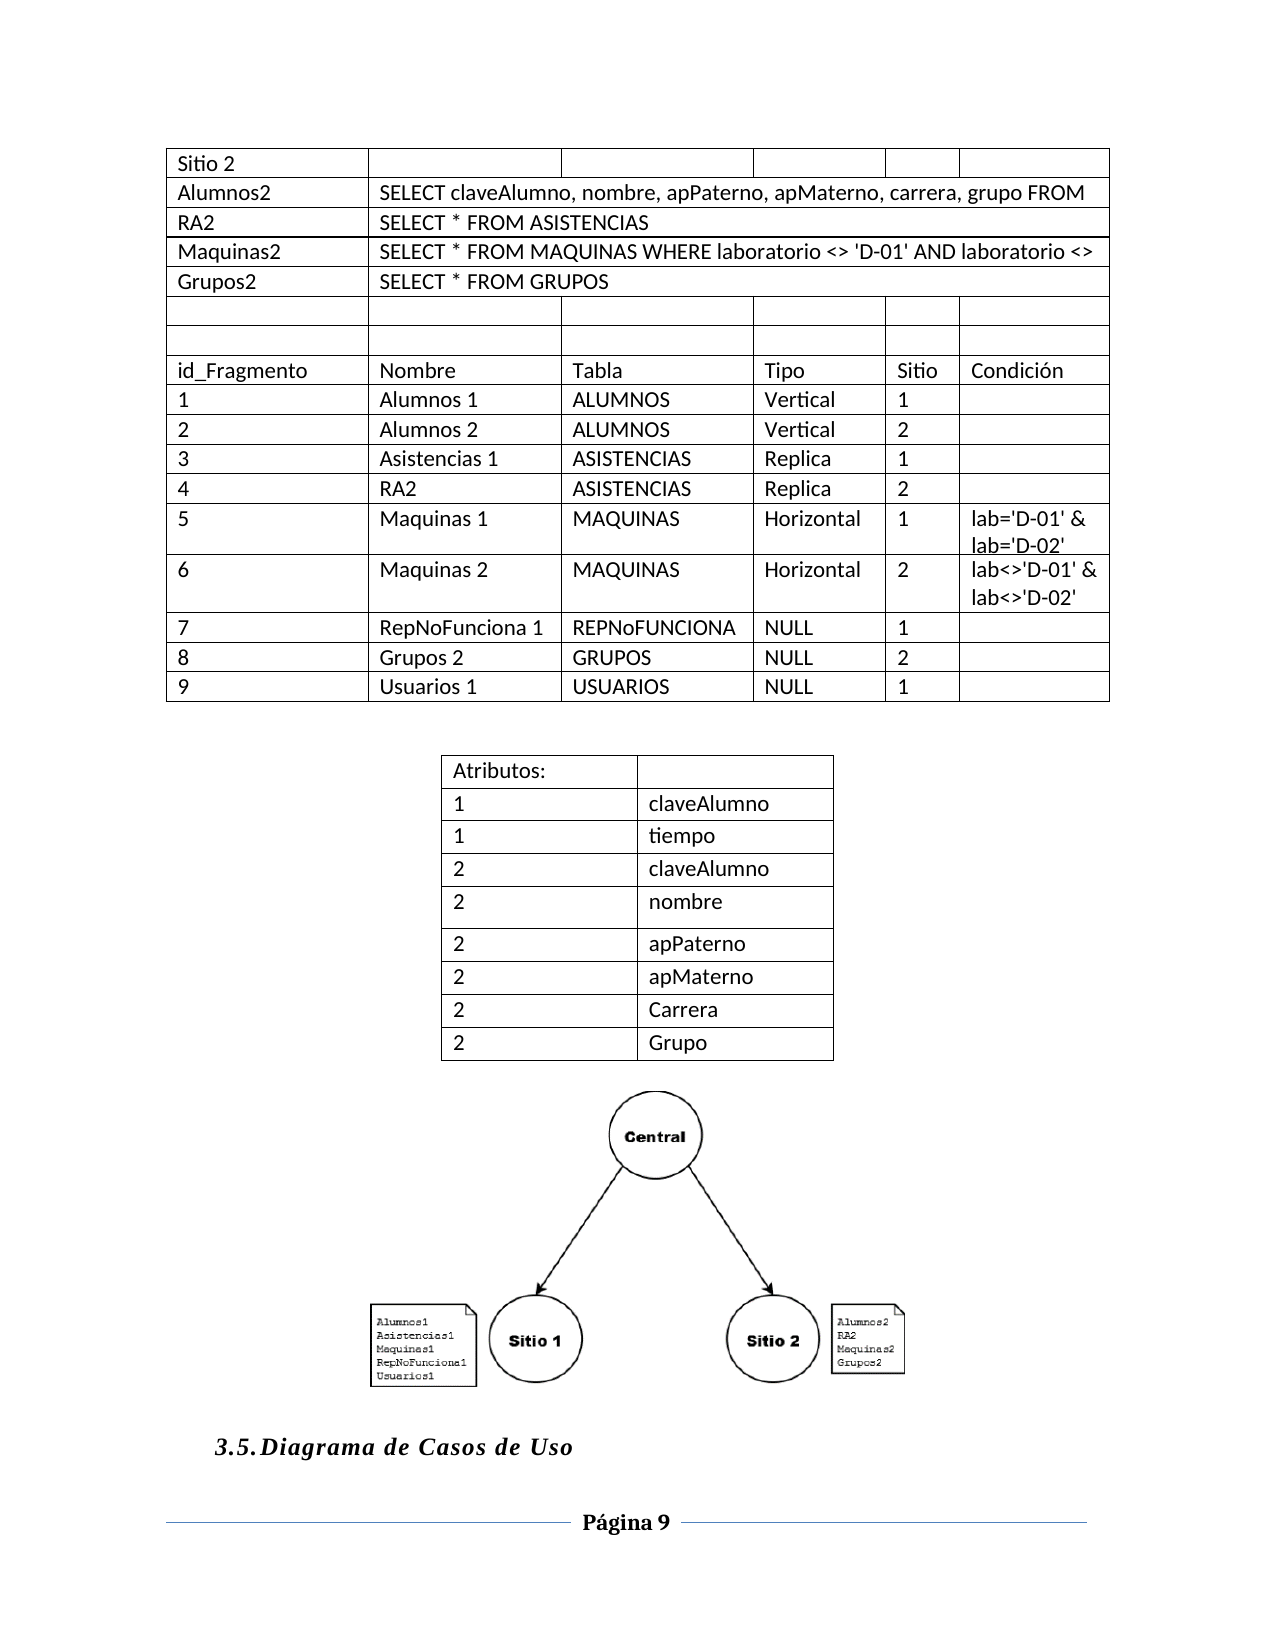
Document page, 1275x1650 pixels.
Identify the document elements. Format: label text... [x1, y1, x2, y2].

table_cell tiempo [638, 821, 833, 853]
table_cell USUARIOS [562, 672, 753, 701]
table_cell [369, 297, 561, 325]
table_cell [960, 149, 1109, 177]
table_cell claveAlumno [638, 854, 833, 886]
table_cell nombre [638, 887, 833, 928]
table_cell 5 [167, 504, 368, 554]
table_cell 1 [886, 613, 959, 642]
table_cell [960, 297, 1109, 325]
table_cell Usuarios 1 [369, 672, 561, 701]
table_cell RA2 [369, 474, 561, 503]
table_cell 9 [167, 672, 368, 701]
table_cell [754, 326, 885, 355]
table_cell Sitio [886, 356, 959, 384]
table_cell [562, 149, 753, 177]
table_cell [960, 445, 1109, 473]
table_cell 2 [442, 854, 637, 886]
table_cell Asistencias 1 [369, 445, 561, 473]
table_cell Condición [960, 356, 1109, 384]
table_cell [754, 149, 885, 177]
table_cell Horizontal [754, 555, 885, 612]
table_cell Replica [754, 474, 885, 503]
table_cell 1 [167, 385, 368, 414]
table_cell [886, 297, 959, 325]
table_cell 2 [442, 887, 637, 928]
table_cell 2 [442, 1028, 637, 1059]
table_cell 2 [886, 415, 959, 443]
table_cell 2 [167, 415, 368, 443]
table_cell RepNoFunciona 1 [369, 613, 561, 642]
table_cell 2 [886, 555, 959, 612]
table_cell Horizontal [754, 504, 885, 554]
table_cell NULL [754, 643, 885, 671]
table_cell RA2 [167, 208, 368, 236]
table_cell 2 [442, 929, 637, 961]
table_cell 8 [167, 643, 368, 671]
table_cell apMaterno [638, 962, 833, 994]
table_cell id_Fragmento [167, 356, 368, 384]
table_cell NULL [754, 613, 885, 642]
table_cell 1 [886, 672, 959, 701]
table_cell ALUMNOS [562, 385, 753, 414]
table_cell 1 [886, 504, 959, 554]
picture [370, 1091, 905, 1387]
table_cell Vertical [754, 415, 885, 443]
table_cell Grupos2 [167, 267, 368, 296]
table_cell [369, 326, 561, 355]
table_cell SELECT * FROM MAQUINAS WHERE laboratorio <> 'D-01' AND laboratorio <> 'D-02' [369, 238, 1109, 266]
table_cell 2 [442, 995, 637, 1027]
table_cell 1 [886, 385, 959, 414]
table_cell ALUMNOS [562, 415, 753, 443]
table_cell Alumnos 1 [369, 385, 561, 414]
table_cell [562, 297, 753, 325]
table_header Atributos: [442, 756, 637, 788]
table_cell 6 [167, 555, 368, 612]
table_cell SELECT * FROM ASISTENCIAS [369, 208, 1109, 236]
table_cell Grupos 2 [369, 643, 561, 671]
table_cell Maquinas2 [167, 238, 368, 266]
table_cell GRUPOS [562, 643, 753, 671]
table_cell 7 [167, 613, 368, 642]
table_cell SELECT * FROM GRUPOS [369, 267, 1109, 296]
table_cell ASISTENCIAS [562, 445, 753, 473]
table_cell [754, 297, 885, 325]
table_cell Alumnos2 [167, 178, 368, 207]
table_cell Carrera [638, 995, 833, 1027]
table_cell 4 [167, 474, 368, 503]
table_cell [960, 613, 1109, 642]
subtitle Diagrama de Casos de Uso [215, 1432, 1098, 1460]
table_cell apPaterno [638, 929, 833, 961]
table_cell [960, 643, 1109, 671]
table_cell SELECT claveAlumno, nombre, apPaterno, apMaterno, carrera, grupo FROM ALUMNO [369, 178, 1109, 207]
table_cell lab<>'D-01' & lab<>'D-02' [960, 555, 1109, 612]
table_cell ASISTENCIAS [562, 474, 753, 503]
table_cell [886, 149, 959, 177]
table_cell [960, 385, 1109, 414]
table_cell 1 [442, 789, 637, 820]
table_cell lab='D-01' & lab='D-02' [960, 504, 1109, 554]
table_cell Tabla [562, 356, 753, 384]
table_cell [562, 326, 753, 355]
table_cell [960, 326, 1109, 355]
table_cell [167, 297, 368, 325]
table_cell [167, 326, 368, 355]
table_cell Nombre [369, 356, 561, 384]
table_cell [960, 672, 1109, 701]
table_cell [960, 474, 1109, 503]
table_cell Tipo [754, 356, 885, 384]
table_cell 2 [886, 474, 959, 503]
table_cell Alumnos 2 [369, 415, 561, 443]
table_cell 2 [442, 962, 637, 994]
table_cell Replica [754, 445, 885, 473]
table_cell Sitio 2 [167, 149, 368, 177]
table_cell Maquinas 2 [369, 555, 561, 612]
table_cell 1 [886, 445, 959, 473]
table_cell claveAlumno [638, 789, 833, 820]
table_cell Grupo [638, 1028, 833, 1059]
table_cell 1 [442, 821, 637, 853]
table_header [638, 756, 833, 788]
table_cell [960, 415, 1109, 443]
table_cell NULL [754, 672, 885, 701]
table_cell MAQUINAS [562, 504, 753, 554]
table_cell REPNoFUNCIONA [562, 613, 753, 642]
table_cell 2 [886, 643, 959, 671]
table_cell MAQUINAS [562, 555, 753, 612]
table_cell 3 [167, 445, 368, 473]
table_cell Vertical [754, 385, 885, 414]
table_cell Maquinas 1 [369, 504, 561, 554]
table_cell [886, 326, 959, 355]
table_cell [369, 149, 561, 177]
